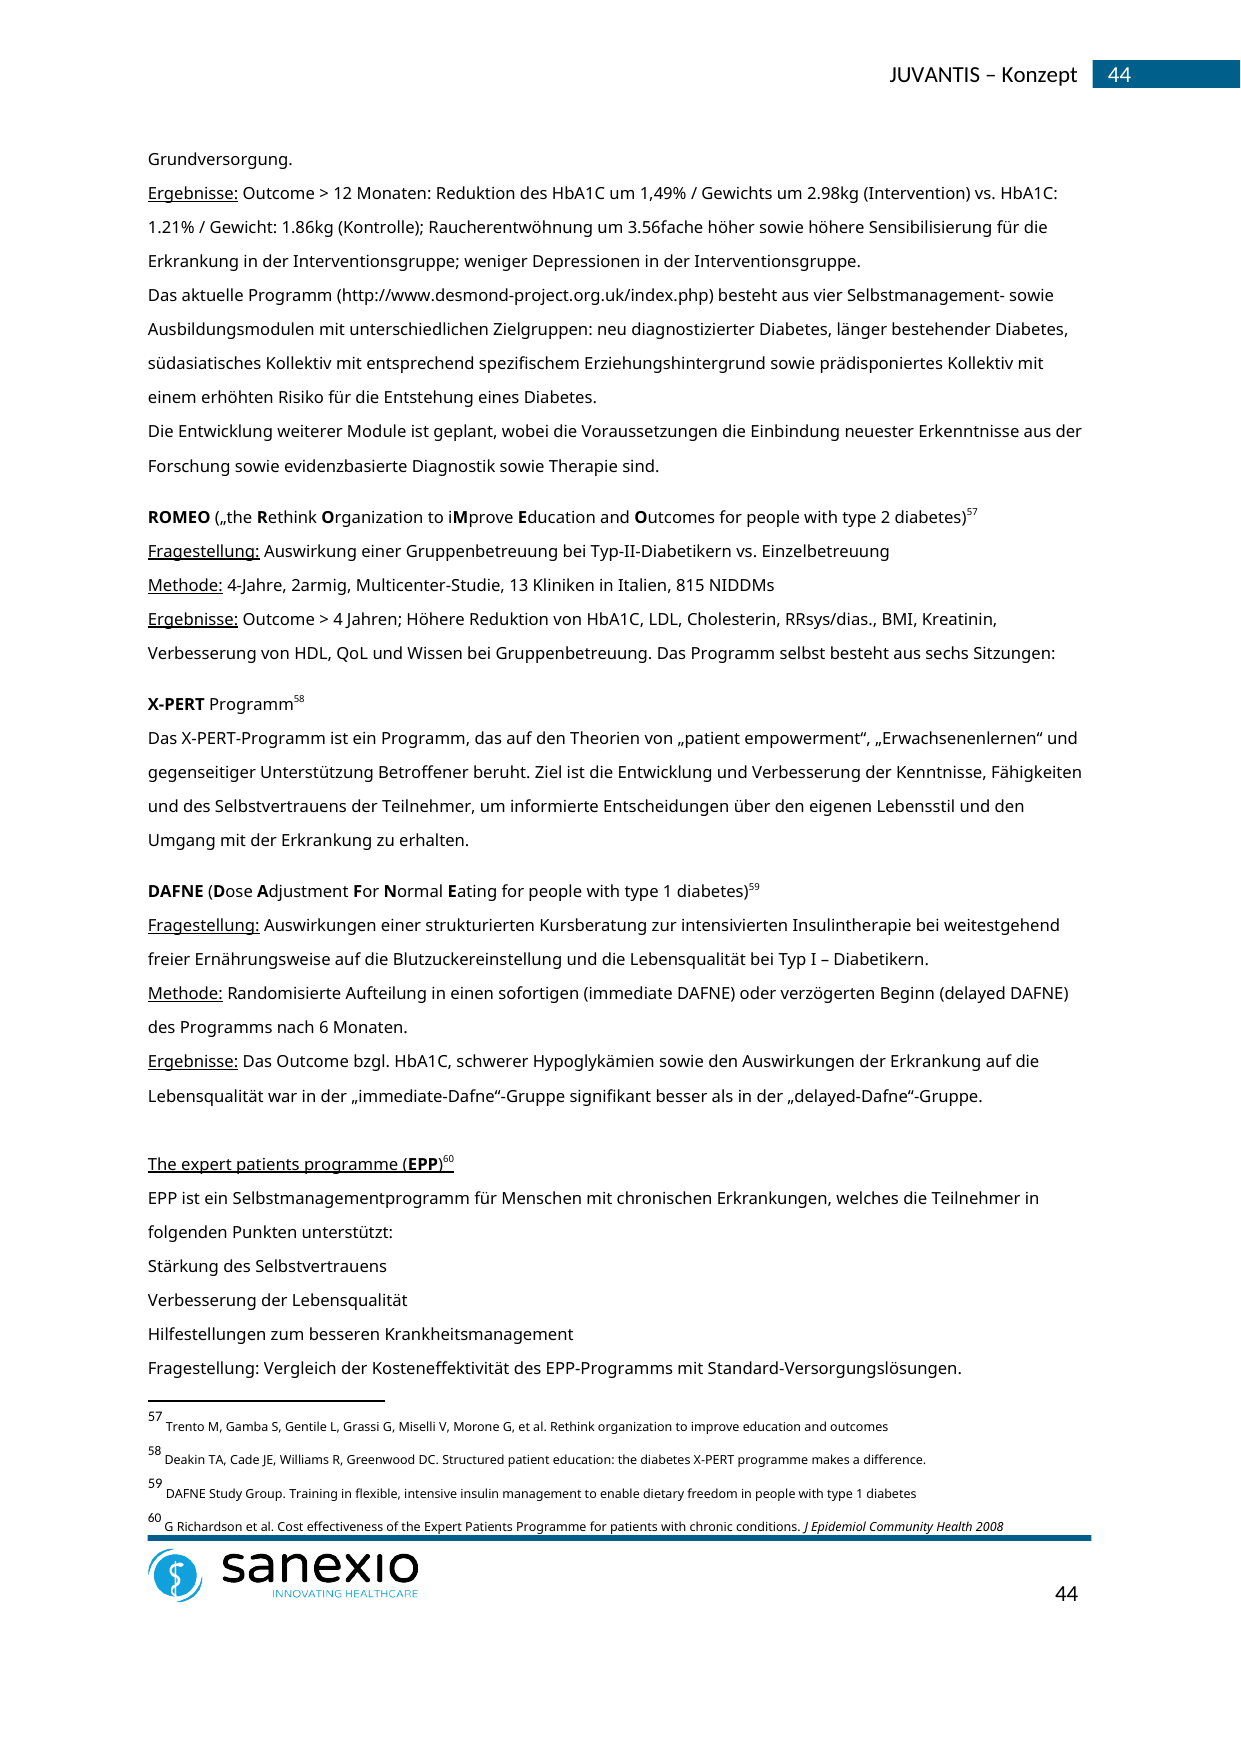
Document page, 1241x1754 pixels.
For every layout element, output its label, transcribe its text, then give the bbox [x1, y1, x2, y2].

text The expert patients programme (EPP) [148, 1152, 1093, 1175]
text Fragestellung: Auswirkungen einer strukturierten Kursberatung zur intensivierten Insulintherapie bei weitestgehend freier Ernährungsweise auf die Blutzuckereinstellung und die Lebensqualität bei Typ I – Diabetikern. [148, 914, 1093, 971]
text EPP ist ein Selbstmanagementprogramm für Menschen mit chronischen Erkrankungen, welches die Teilnehmer in folgenden Punkten unterstützt: [148, 1186, 1093, 1243]
text Stärkung des Selbstvertrauens [148, 1254, 1093, 1277]
text DAFNE (Dose Adjustment For Normal Eating for people with type 1 diabetes) [148, 880, 1093, 902]
text ROMEO („the Rethink Organization to iMprove Education and Outcomes for people with type 2 diabetes) [148, 505, 1093, 528]
text Ergebnisse: Das Outcome bzgl. HbA1C, schwerer Hypoglykämien sowie den Auswirkungen der Erkrankung auf die Lebensqualität war in der „immediate-Dafne“-Gruppe signifikant besser als in der „delayed-Dafne“-Gruppe. [148, 1050, 1093, 1107]
text Ergebnisse: Outcome > 12 Monaten: Reduktion des HbA1C um 1,49% / Gewichts um 2.98kg (Intervention) vs. HbA1C: 1.21% / Gewicht: 1.86kg (Kontrolle); Raucherentwöhnung um 3.56fache höher sowie höhere Sensibilisierung für die Erkrankung in der Interventionsgruppe; weniger Depressionen in der Interventionsgruppe. [148, 182, 1093, 272]
text Hilfestellungen zum besseren Krankheitsmanagement [148, 1323, 1093, 1345]
text Fragestellung: Vergleich der Kosteneffektivität des EPP-Programms mit Standard-Versorgungslösungen. [148, 1357, 1093, 1379]
text Methode: 4-Jahre, 2armig, Multicenter-Studie, 13 Kliniken in Italien, 815 NIDDMs [148, 573, 1093, 596]
picture [147, 1547, 418, 1603]
text X-PERT Programm [148, 692, 1093, 715]
text Methode: Randomisierte Aufteilung in einen sofortigen (immediate DAFNE) oder verzögerten Beginn (delayed DAFNE) des Programms nach 6 Monaten. [148, 982, 1093, 1039]
text Die Entwicklung weiterer Module ist geplant, wobei die Voraussetzungen die Einbindung neuester Erkenntnisse aus der Forschung sowie evidenzbasierte Diagnostik sowie Therapie sind. [148, 420, 1093, 477]
text Methode: Randomisierte Multicenter-Studie in England; 824 Teilnehmer; 55% Männer; Durchschnittsalter 59.5 Jahre; Interventionsgruppe: Von med. Fachpersonal geleitetes strukturiertes Lernprogramm in Gruppen; Kontrollgruppe: Grundversorgung. [148, 148, 1093, 170]
text Verbesserung der Lebensqualität [148, 1288, 1093, 1311]
text Das X-PERT-Programm ist ein Programm, das auf den Theorien von „patient empowerment“, „Erwachsenenlernen“ und gegenseitiger Unterstützung Betroffener beruht. Ziel ist die Entwicklung und Verbesserung der Kenntnisse, Fähigkeiten und des Selbstvertrauens der Teilnehmer, um informierte Entscheidungen über den eigenen Lebensstil und den Umgang mit der Erkrankung zu erhalten. [148, 727, 1093, 851]
text Das aktuelle Programm (http://www.desmond-project.org.uk/index.php) besteht aus vier Selbstmanagement- sowie Ausbildungsmodulen mit unterschiedlichen Zielgruppen: neu diagnostizierter Diabetes, länger bestehender Diabetes, südasiatisches Kollektiv mit entsprechend spezifischem Erziehungshintergrund sowie prädisponiertes Kollektiv mit einem erhöhten Risiko für die Entstehung eines Diabetes. [148, 284, 1093, 409]
text Fragestellung: Auswirkung einer Gruppenbetreuung bei Typ-II-Diabetikern vs. Einzelbetreuung [148, 539, 1093, 562]
text Ergebnisse: Outcome > 4 Jahren; Höhere Reduktion von HbA1C, LDL, Cholesterin, RRsys/dias., BMI, Kreatinin, Verbesserung von HDL, QoL und Wissen bei Gruppenbetreuung. Das Programm selbst besteht aus sechs Sitzungen: [148, 607, 1093, 664]
